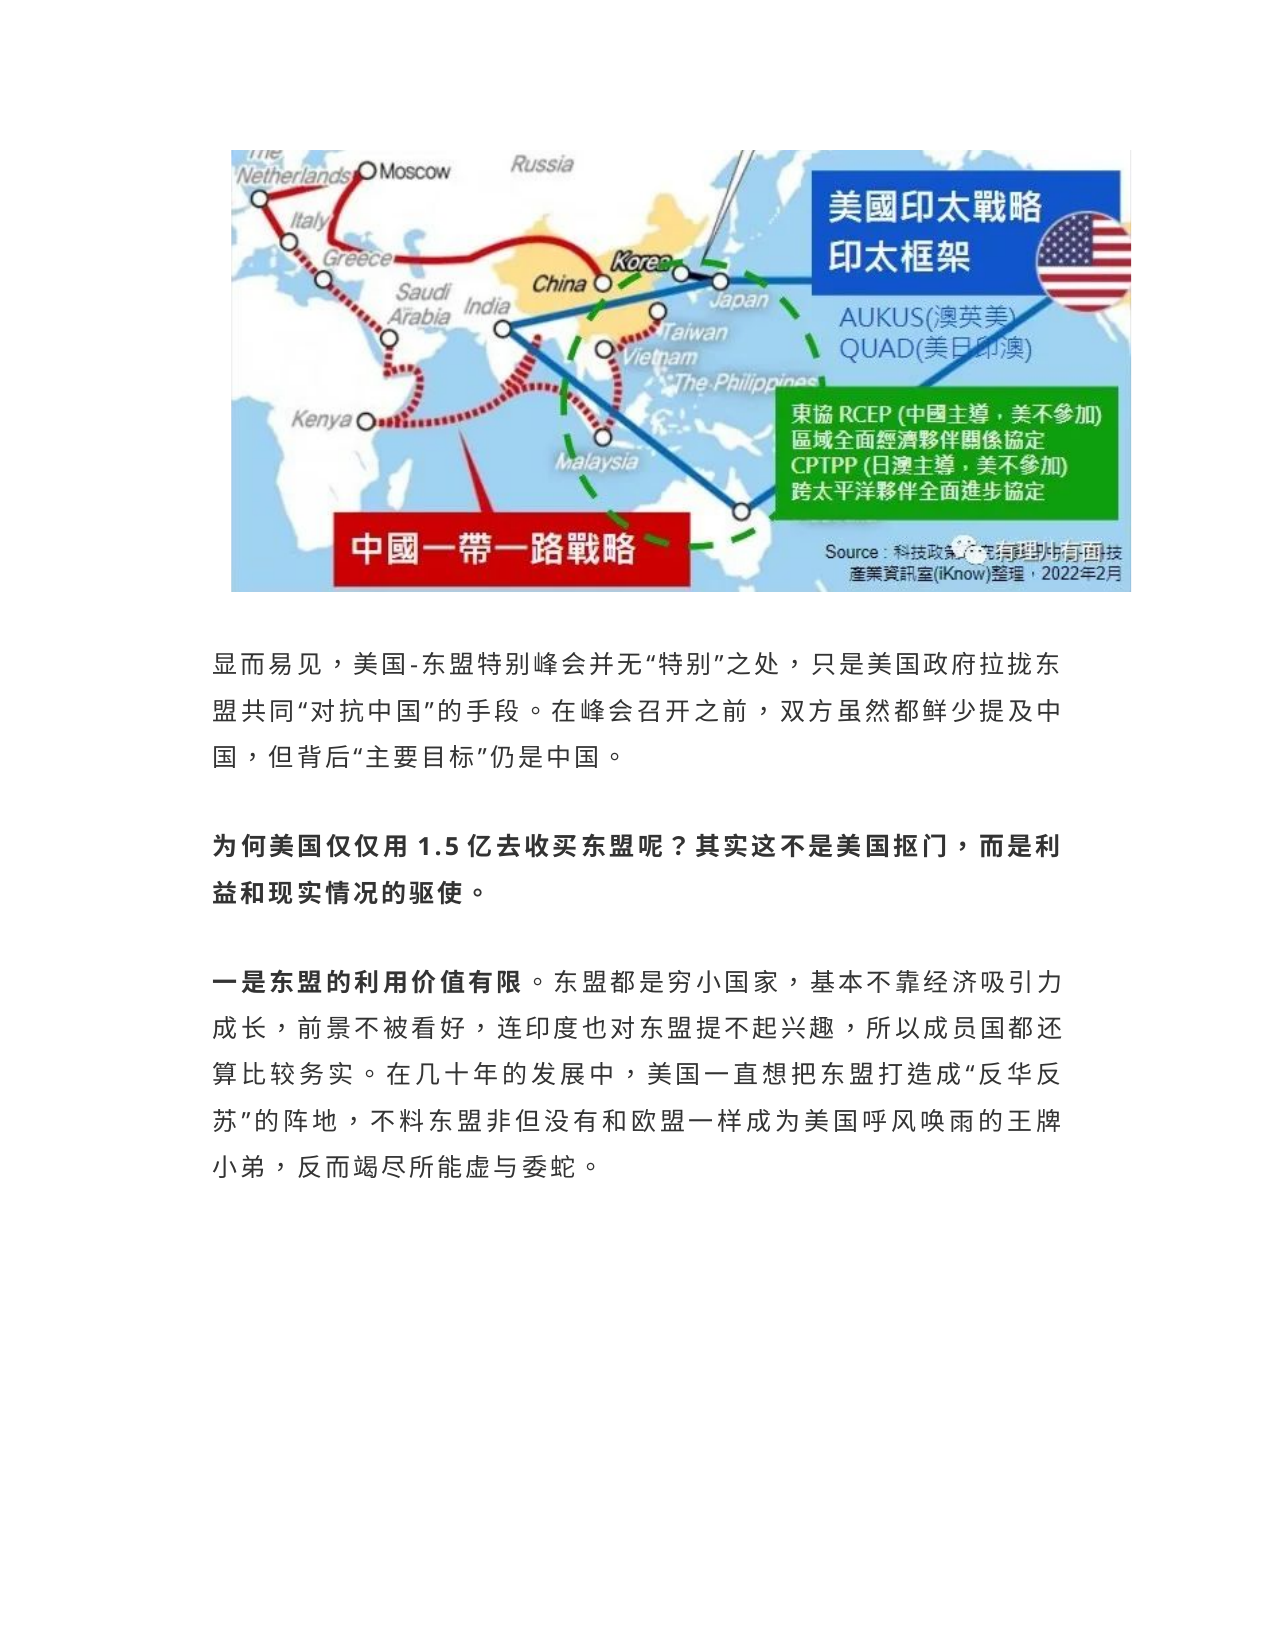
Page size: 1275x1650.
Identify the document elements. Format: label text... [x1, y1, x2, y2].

text 一是东盟的利用价值有限。东盟都是穷小国家，基本不靠经济吸引力成长，前景不被看好，连印度也对东盟提不起兴趣，所以成员国都还算比较务实。在几十年的发展中，美国一直想把东盟打造成“反华反苏”的阵地，不料东盟非但没有和欧盟一样成为美国呼风唤雨的王牌小弟，反而竭尽所能虚与委蛇。 [212, 952, 1062, 1184]
picture [231, 150, 1132, 592]
text 为何美国仅仅用1.5亿去收买东盟呢？其实这不是美国抠门，而是利益和现实情况的驱使。 [212, 816, 1062, 909]
text 显而易见，美国-东盟特别峰会并无“特别”之处，只是美国政府拉拢东盟共同“对抗中国”的手段。在峰会召开之前，双方虽然都鲜少提及中国，但背后“主要目标”仍是中国。 [212, 634, 1062, 774]
